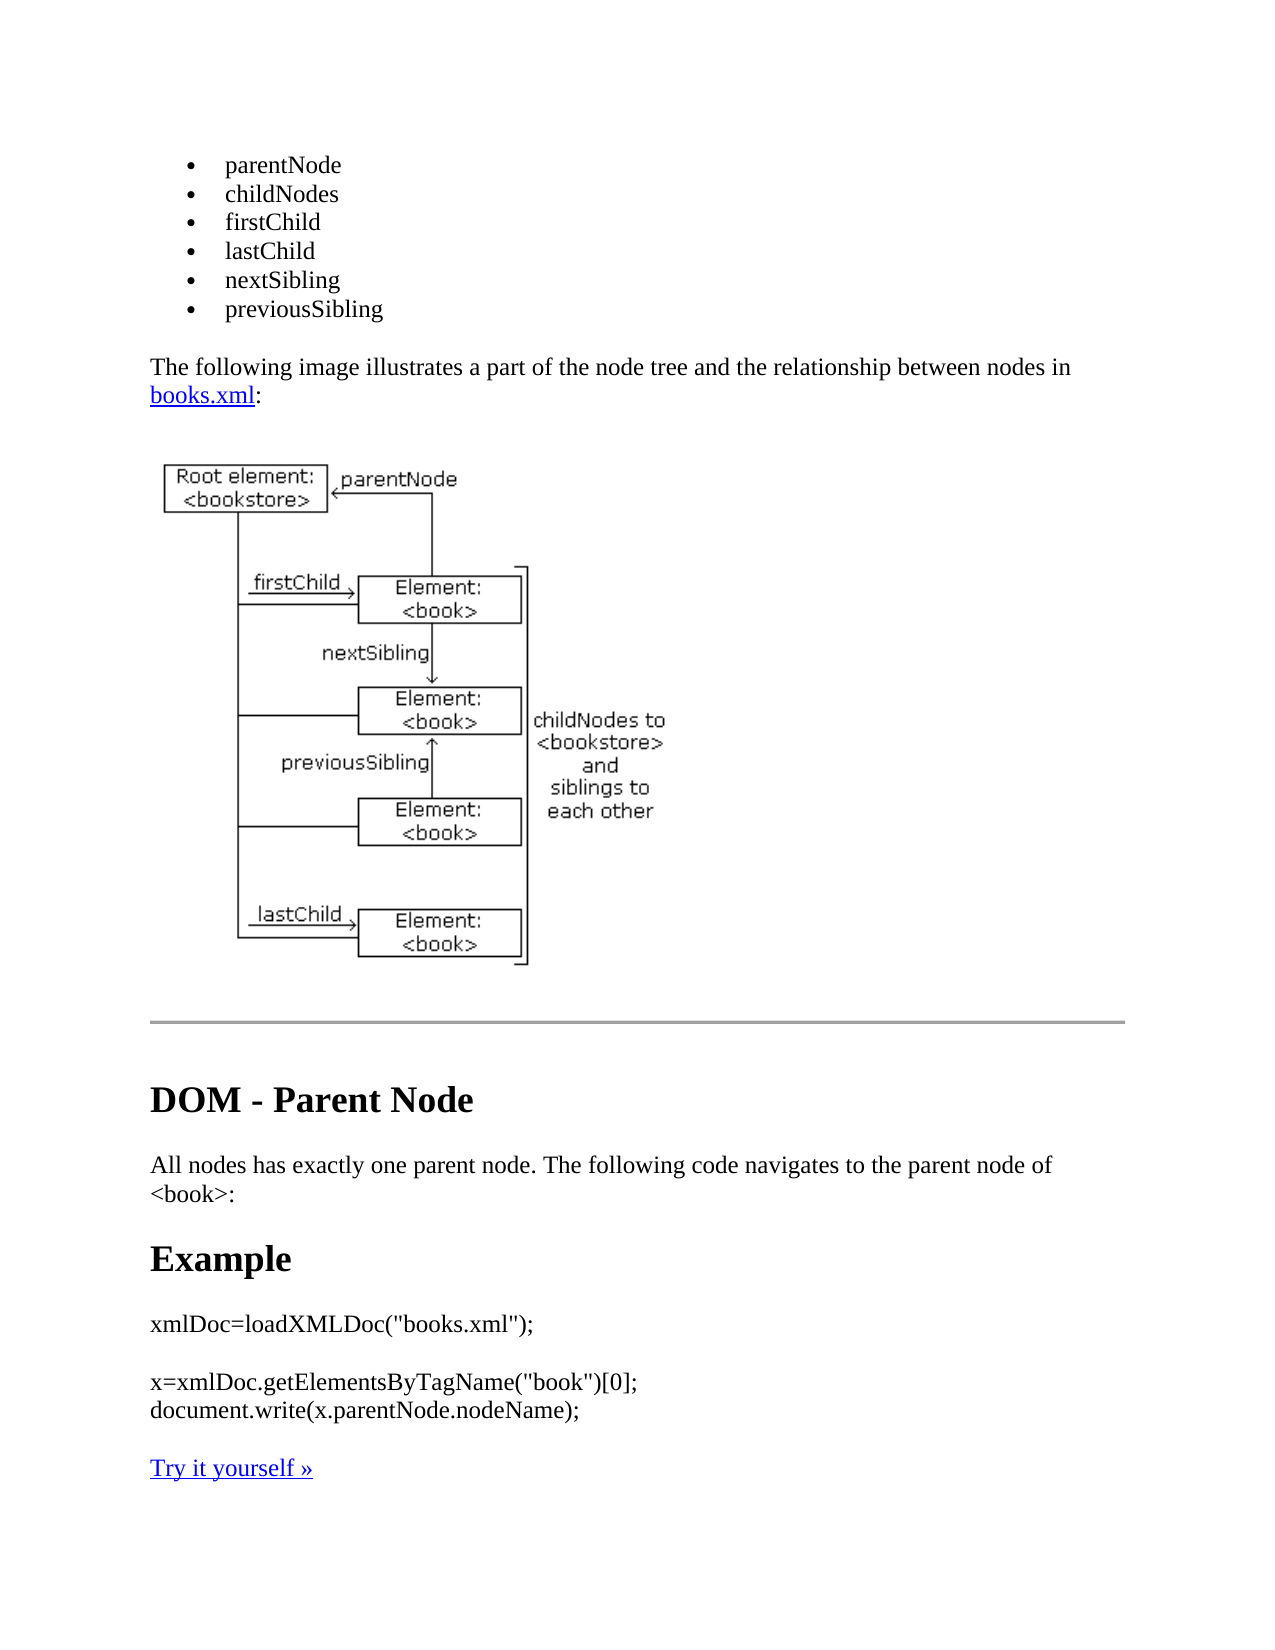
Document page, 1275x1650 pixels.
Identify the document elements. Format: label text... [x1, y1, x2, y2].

text All nodes has exactly one parent node. The following code navigates to the parent node of <book>: [150, 1150, 1125, 1208]
picture [150, 438, 674, 992]
text The following image illustrates a part of the node tree and the relationship between nodes in books.xml: [150, 352, 1125, 409]
list firstChild [187, 207, 1125, 236]
list nextSibling [187, 265, 1125, 294]
text xmlDoc=loadXMLDoc("books.xml"); x=xmlDoc.getElementsByTagName("book")[0]; document.write(x.parentNode.nodeName); [150, 1309, 1125, 1424]
text DOM - Parent Node [150, 1078, 1125, 1121]
list parentNode [187, 150, 1125, 179]
list lastChild [187, 236, 1125, 265]
text Try it yourself » [150, 1424, 1125, 1482]
list childNodes [187, 179, 1125, 207]
list previousSibling [187, 294, 1125, 322]
text Example [150, 1237, 1125, 1280]
